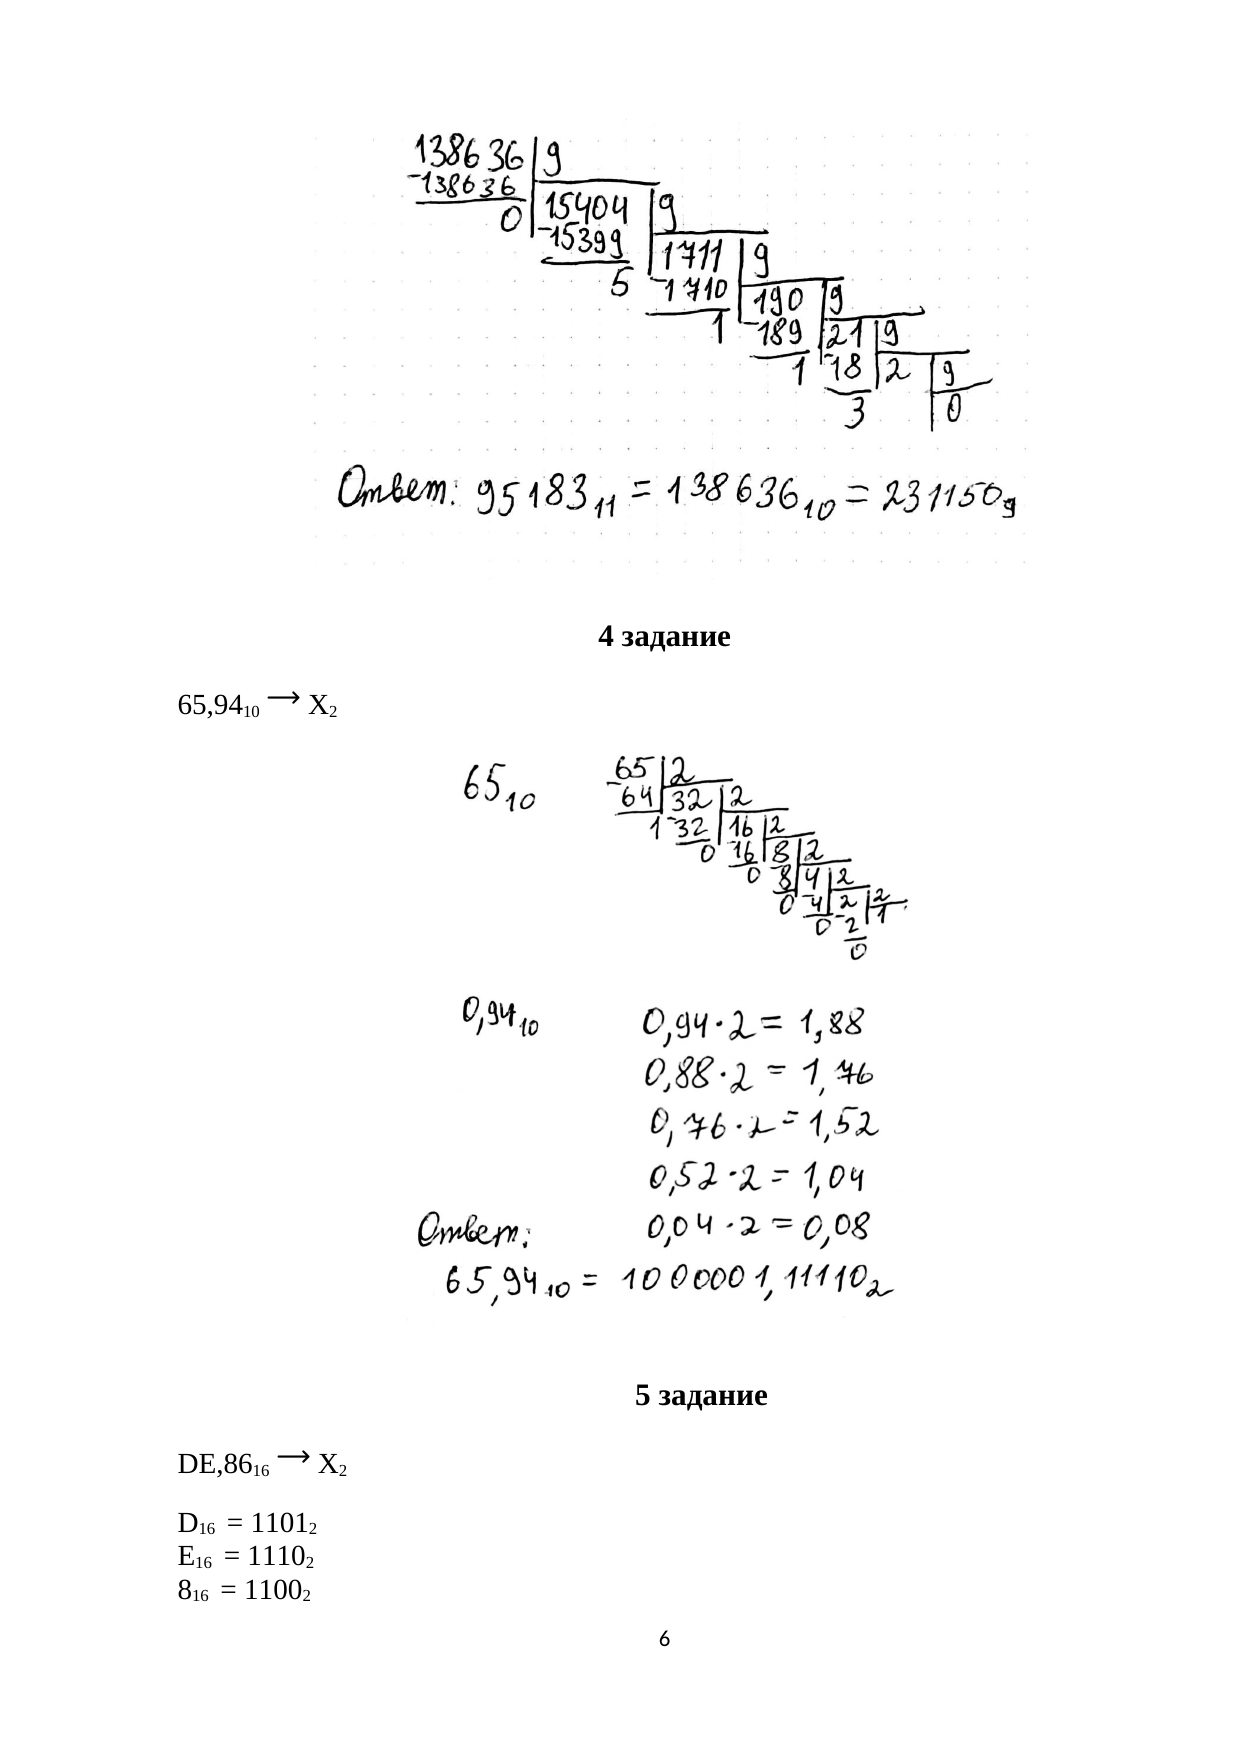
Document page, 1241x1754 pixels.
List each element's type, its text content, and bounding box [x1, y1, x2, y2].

text 816 = 11002 [177, 1572, 1152, 1606]
picture [267, 681, 301, 715]
text DE,8616 X2 [177, 1440, 1152, 1480]
picture [286, 118, 1043, 580]
picture [404, 721, 925, 1339]
text E16 = 11102 [177, 1538, 1152, 1572]
text 65,9410 X2 [177, 681, 1152, 721]
subtitle 4 задание [177, 617, 1152, 653]
text D16 = 11012 [177, 1505, 1152, 1538]
subtitle 5 задание [177, 1376, 1152, 1412]
picture [276, 1440, 311, 1474]
